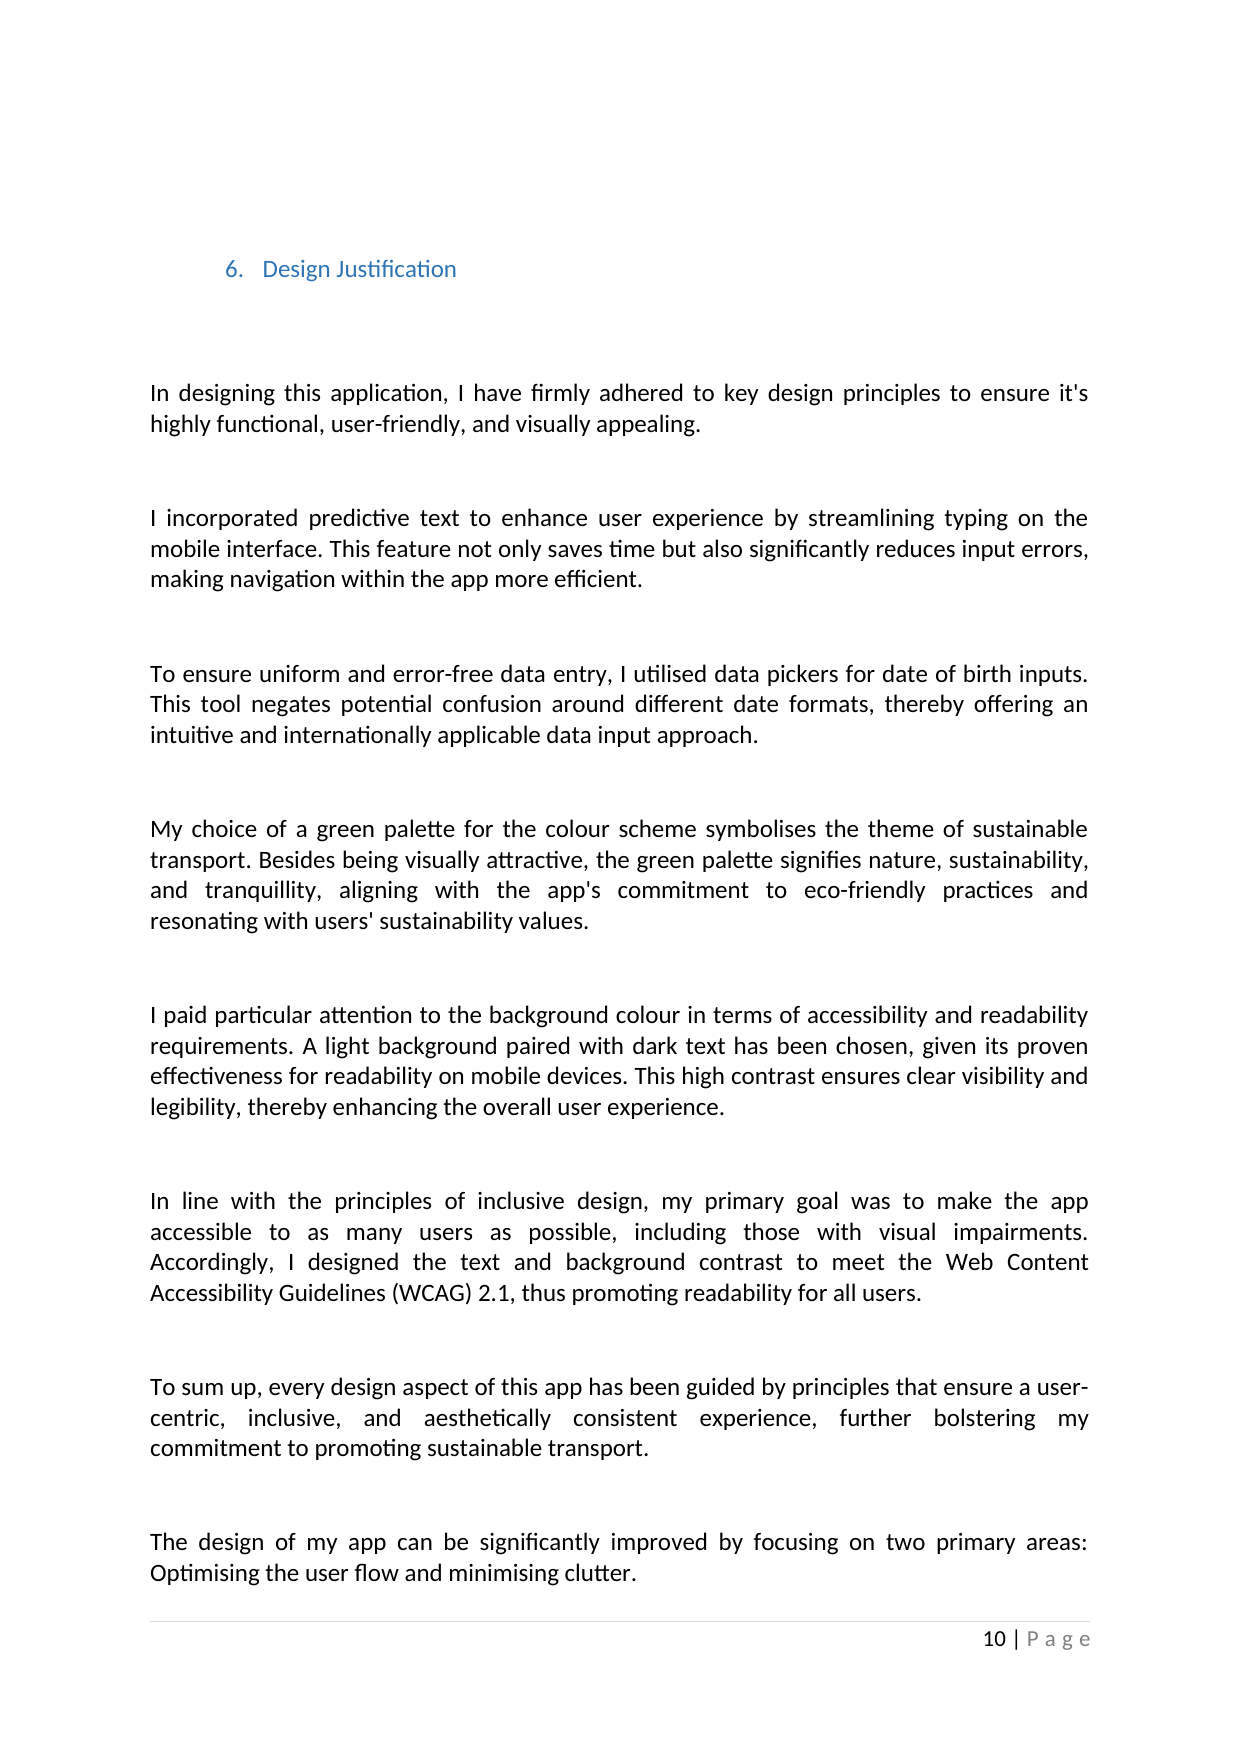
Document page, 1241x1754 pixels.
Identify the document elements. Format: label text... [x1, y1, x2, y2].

text I incorporated predictive text to enhance user experience by streamlining typing on the mobile interface. This feature not only saves time but also significantly reduces input errors, making navigation within the app more efficient. [150, 502, 1090, 594]
text My choice of a green palette for the colour scheme symbolises the theme of sustainable transport. Besides being visually attractive, the green palette signifies nature, sustainability, and tranquillity, aligning with the app's commitment to eco-friendly practices and resonating with users' sustainability values. [150, 813, 1090, 935]
text In designing this application, I have firmly adhered to key design principles to ensure it's highly functional, user-friendly, and visually appealing. [150, 378, 1090, 439]
text The design of my app can be significantly improved by focusing on two primary areas: Optimising the user flow and minimising clutter. [150, 1527, 1090, 1588]
subtitle Design Justification [225, 253, 1090, 283]
text I paid particular attention to the background colour in terms of accessibility and readability requirements. A light background paired with dark text has been chosen, given its proven effectiveness for readability on mobile devices. This high contrast ensures clear visibility and legibility, thereby enhancing the overall user experience. [150, 999, 1090, 1121]
text To ensure uniform and error-free data entry, I utilised data pickers for date of birth inputs. This tool negates potential confusion around different date formats, thereby offering an intuitive and internationally applicable data input approach. [150, 658, 1090, 749]
text In line with the principles of inclusive design, my primary goal was to make the app accessible to as many users as possible, including those with visual impairments. Accordingly, I designed the text and background contrast to meet the Web Content Accessibility Guidelines (WCAG) 2.1, thus promoting readability for all users. [150, 1185, 1090, 1307]
text To sum up, every design aspect of this app has been guided by principles that ensure a user-centric, inclusive, and aesthetically consistent experience, further bolstering my commitment to promoting sustainable transport. [150, 1371, 1090, 1463]
